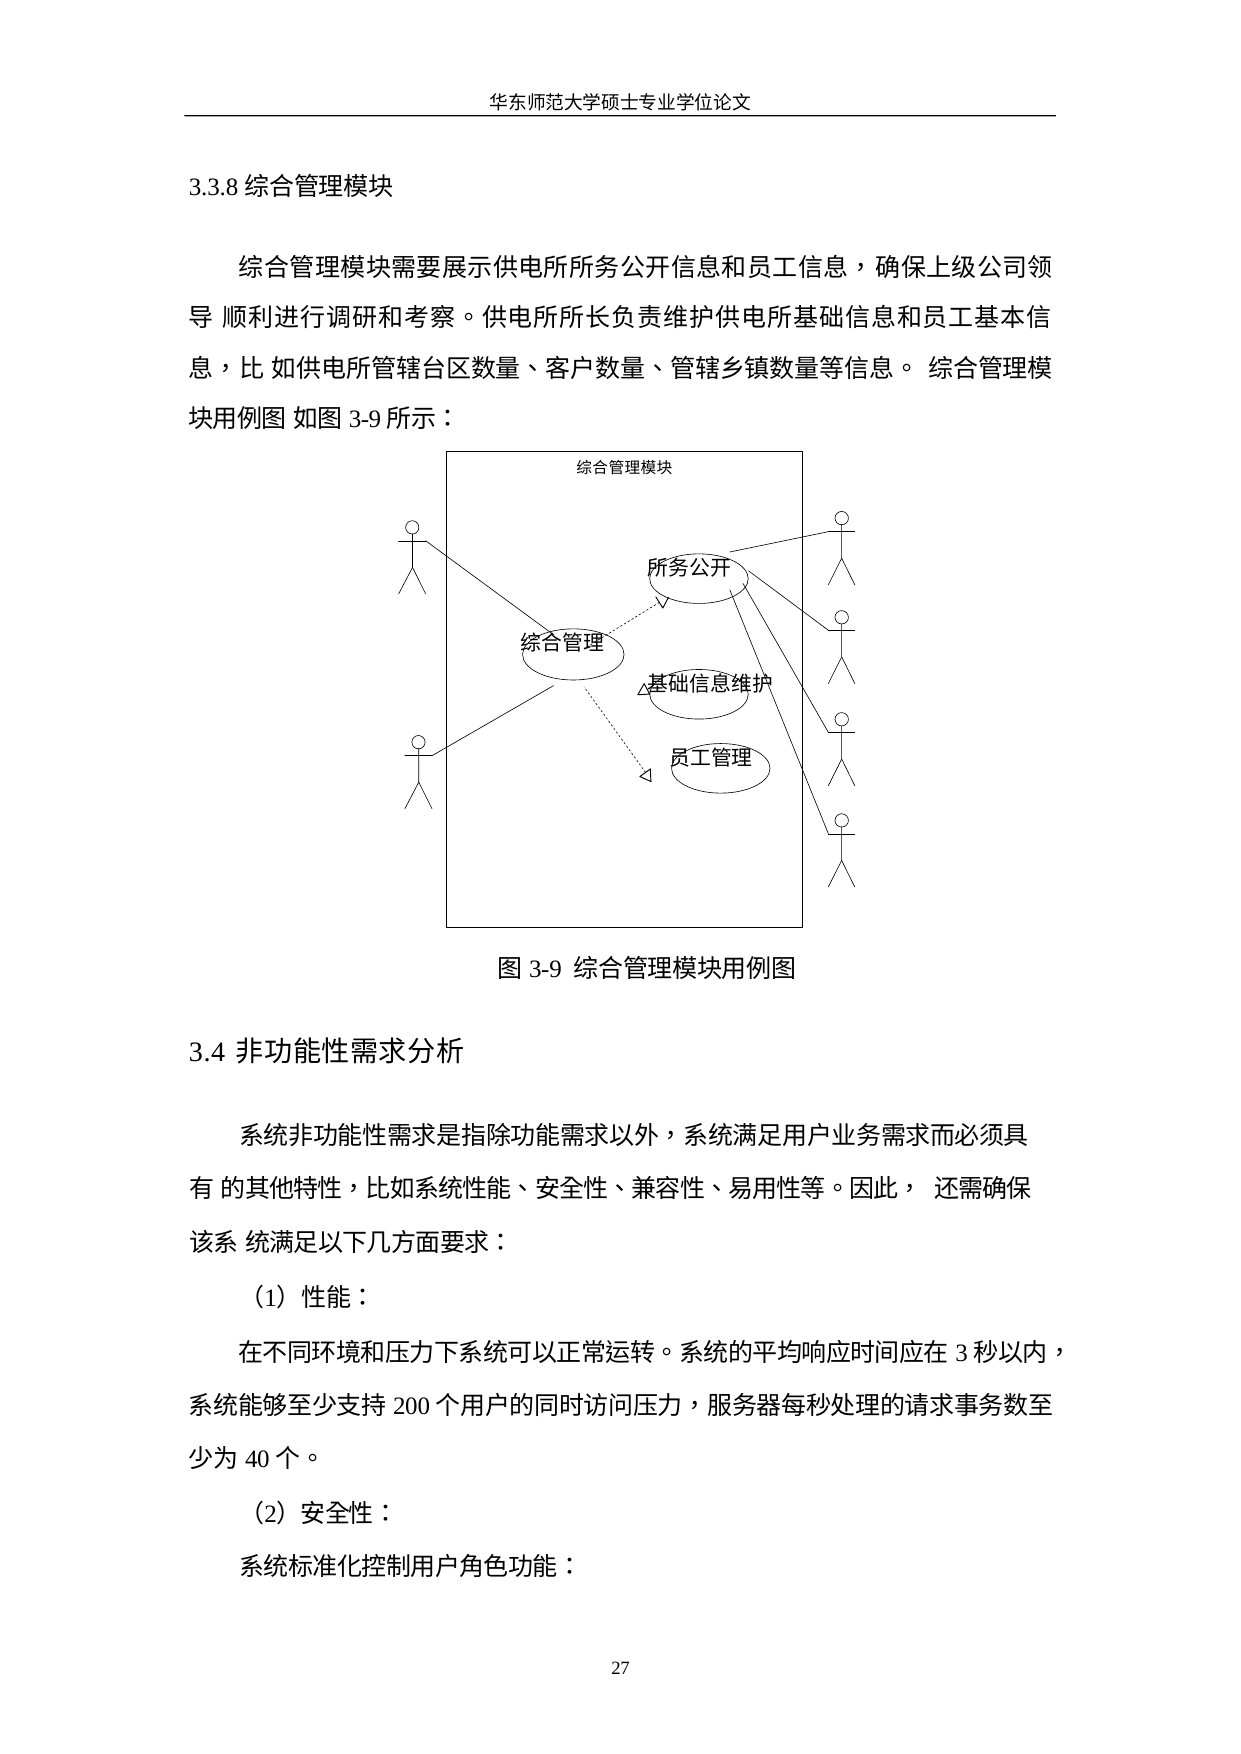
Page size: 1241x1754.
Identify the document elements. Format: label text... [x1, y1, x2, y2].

text 综合管理模块需要展示供电所所务公开信息和员工信息，确保上级公司领导 顺利进行调研和考察。供电所所长负责维护供电所基础信息和员工基本信息，比 如供电所管辖台区数量、客户数量、管辖乡镇数量等信息。 综合管理模块用例图 如图 3-9 所示： [188, 250, 1053, 435]
table_header 综合管理模块 [447, 452, 802, 927]
text 在不同环境和压力下系统可以正常运转。系统的平均响应时间应在 3 秒以内， 系统能够至少支持 200 个用户的同时访问压力，服务器每秒处理的请求事务数至 少为 40 个。 [188, 1334, 1072, 1475]
text （2）安全性： [239, 1497, 1072, 1529]
text 图 3-9 综合管理模块用例图 [497, 953, 1072, 984]
text 3.3.8 综合管理模块 [188, 170, 1072, 201]
text 27 [611, 1661, 1072, 1678]
text 3.4 非功能性需求分析 [189, 1032, 1072, 1068]
text （1）性能： [239, 1281, 1072, 1312]
text 系统标准化控制用户角色功能： [239, 1551, 1072, 1582]
text 系统非功能性需求是指除功能需求以外，系统满足用户业务需求而必须具有 的其他特性，比如系统性能、安全性、兼容性、易用性等。因此， 还需确保该系 统满足以下几方面要求： [189, 1118, 1053, 1258]
